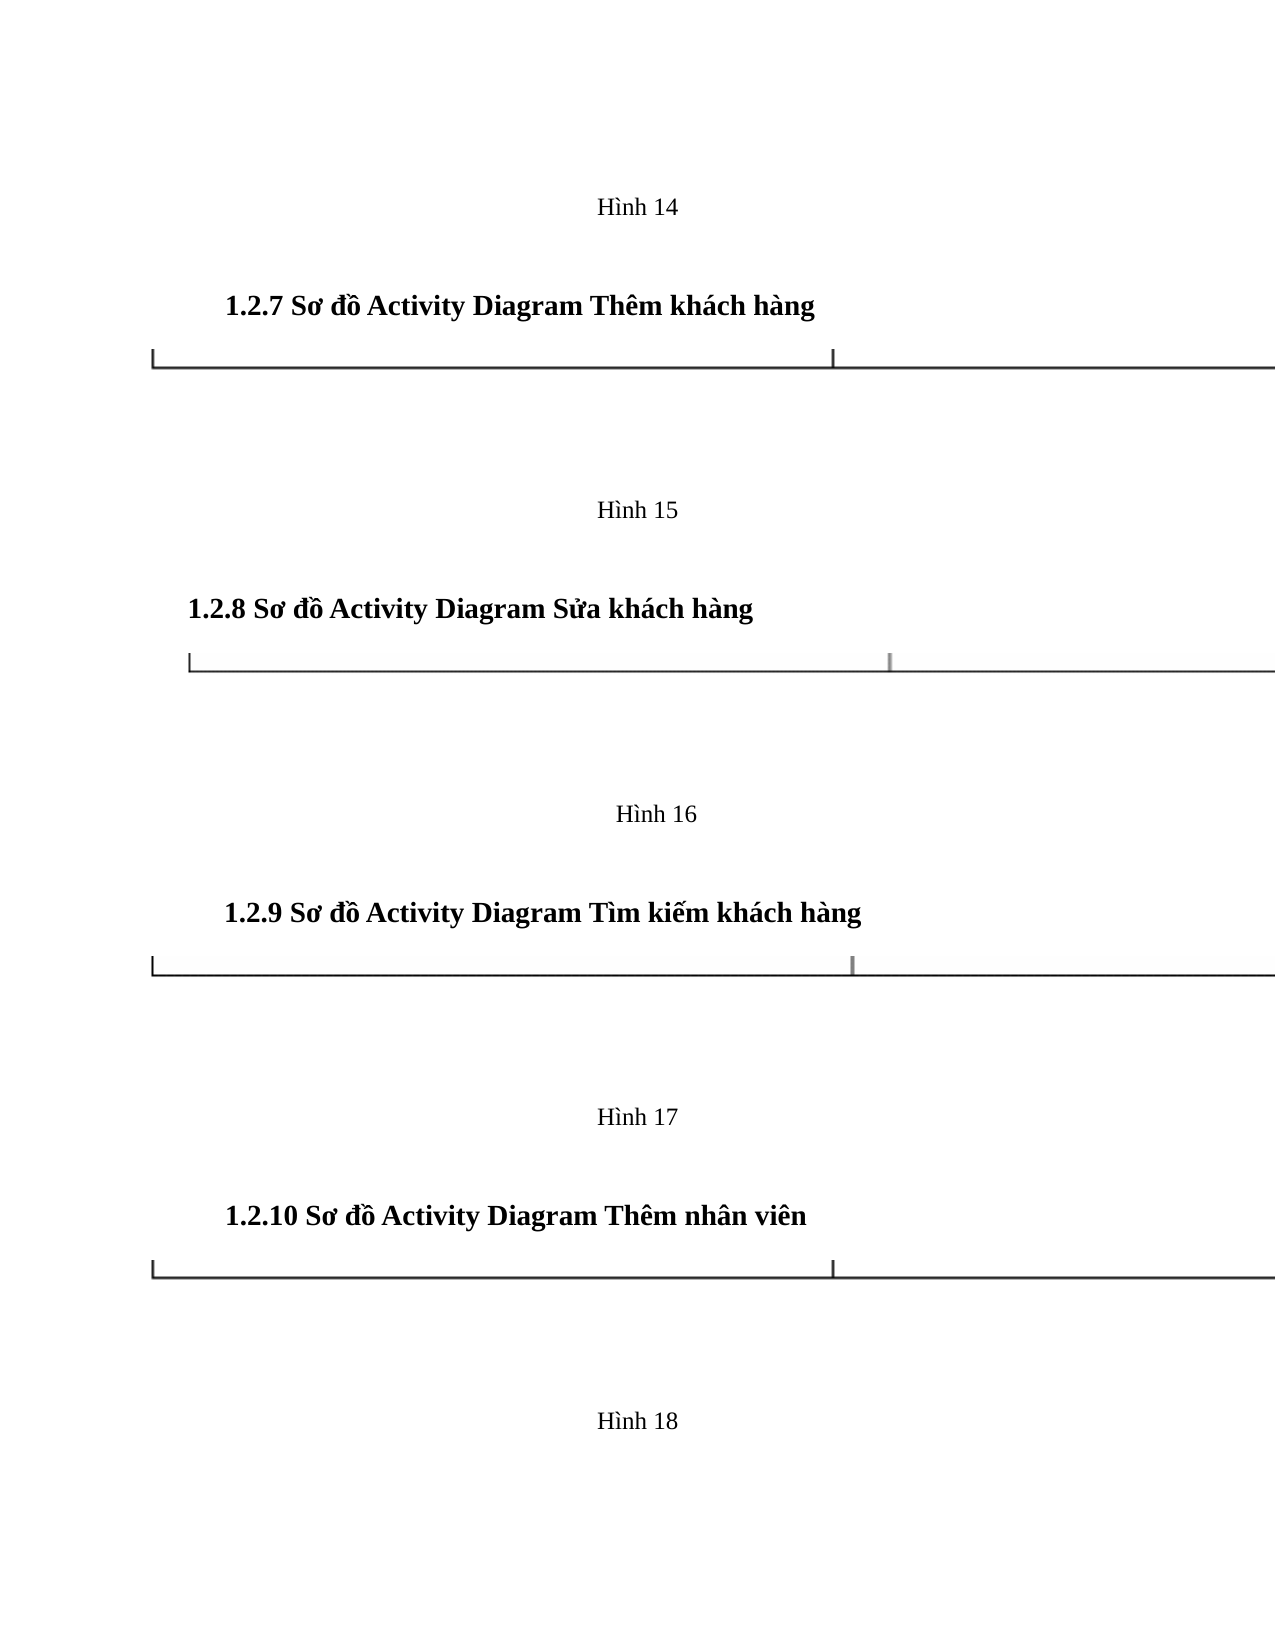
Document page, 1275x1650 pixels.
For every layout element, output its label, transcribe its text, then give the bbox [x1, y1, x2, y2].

text 1.2.10 Sơ đồ Activity Diagram Thêm nhân viên [150, 1196, 1125, 1233]
text Hình 18 [150, 1408, 1125, 1435]
text Hình 15 [150, 497, 1125, 524]
text 1.2.7 Sơ đồ Activity Diagram Thêm khách hàng [150, 285, 1125, 323]
text 1.2.9 Sơ đồ Activity Diagram Tìm kiếm khách hàng [150, 892, 1125, 930]
text Hình 16 [187, 801, 1125, 828]
text Hình 17 [150, 1104, 1125, 1131]
text Hình 14 [150, 194, 1125, 221]
text 1.2.8 Sơ đồ Activity Diagram Sửa khách hàng [150, 589, 1125, 626]
